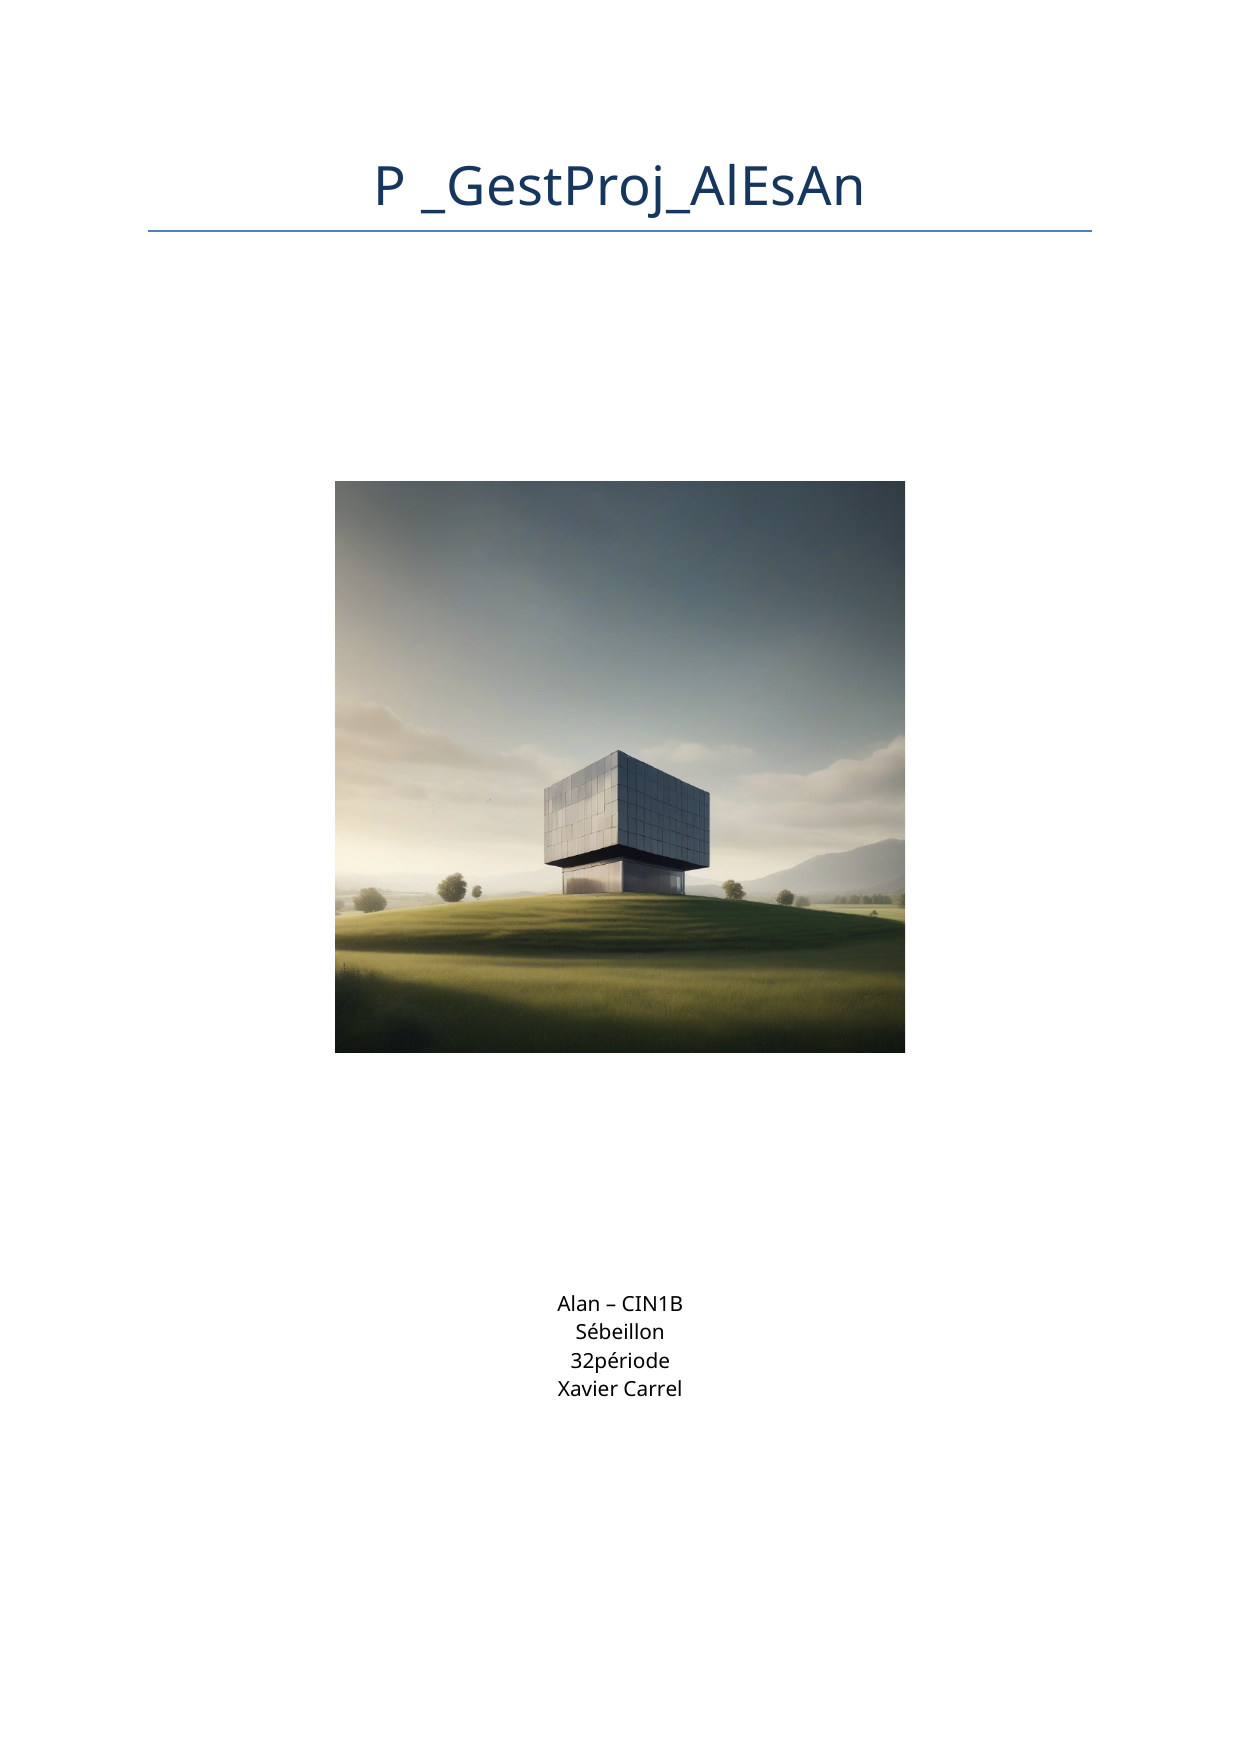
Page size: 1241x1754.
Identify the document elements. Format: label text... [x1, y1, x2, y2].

picture [335, 481, 906, 1053]
text Sébeillon [148, 1317, 1092, 1346]
text 32période [148, 1346, 1092, 1374]
text Xavier Carrel [148, 1374, 1092, 1403]
title P _GestProj_AlEsAn [148, 148, 1092, 230]
text Alan – CIN1B [148, 1289, 1092, 1317]
